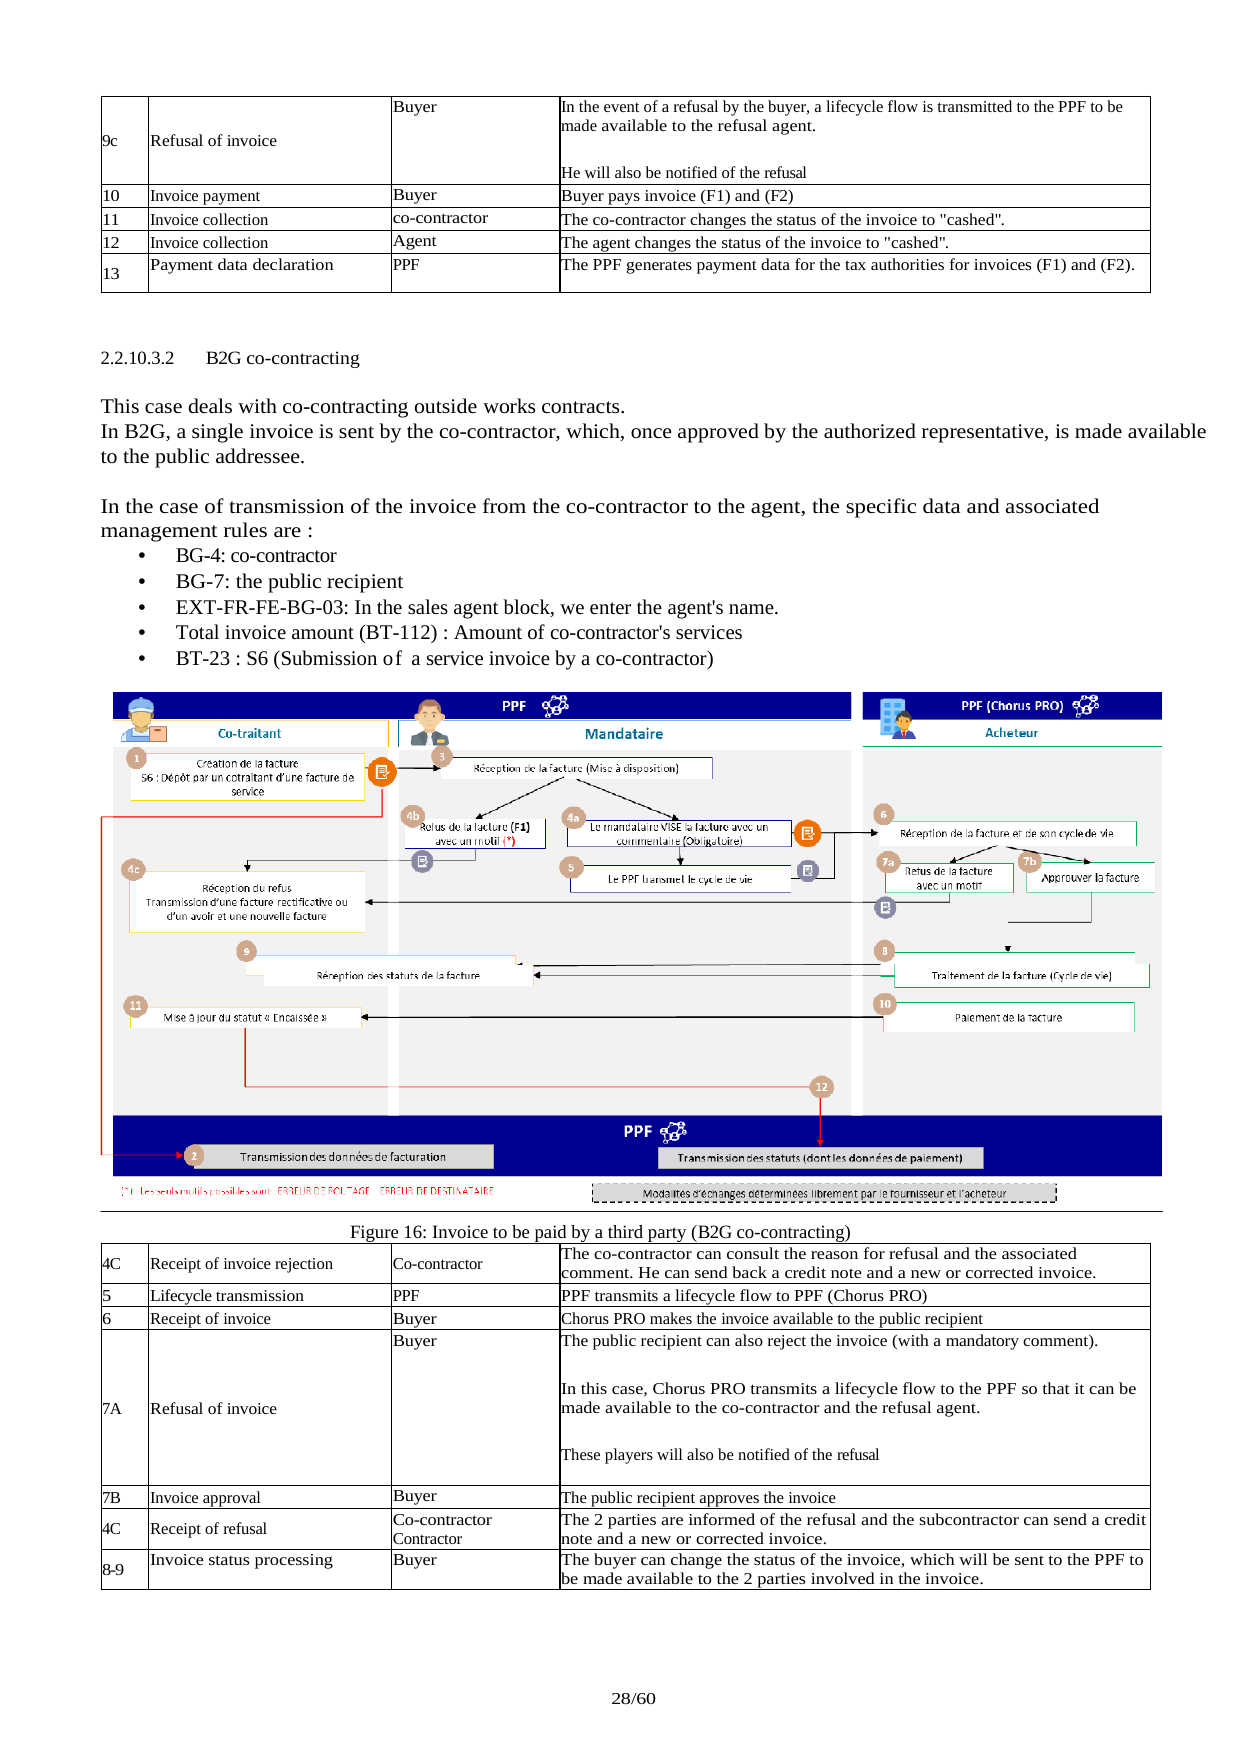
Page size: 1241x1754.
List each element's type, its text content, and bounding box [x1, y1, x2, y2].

table_header 9c [102, 97, 148, 183]
table_cell 10 [102, 185, 148, 207]
text This case deals with co-contracting outside works contracts. [100, 394, 1211, 418]
table_cell The public recipient can also reject the invoice (with a mandatory comment). In this case, Chorus PRO transmits a lifecycle flow to the PPF so that it can be made available to the co-contractor and the refusal agent. These players will also be notified of the refusal [561, 1330, 1150, 1485]
table_cell The agent changes the status of the invoice to "cashed". [561, 231, 1150, 253]
list BT-23 : S6 (Submission of a service invoice by a co-contractor) [138, 646, 1211, 670]
table_cell Buyer pays invoice (F1) and (F2) [561, 185, 1150, 207]
table_cell Invoice approval [149, 1486, 391, 1508]
table_cell Invoice collection [149, 208, 391, 230]
table_cell 7B [102, 1486, 148, 1508]
table_cell Receipt of invoice [149, 1307, 391, 1329]
table_cell PPF [392, 254, 559, 292]
table_cell Refusal of invoice [149, 1330, 391, 1485]
text In the case of transmission of the invoice from the co-contractor to the agent, the specific data and associated management rules are : [100, 493, 1139, 542]
table_cell 6 [102, 1307, 148, 1329]
list Total invoice amount (BT-112) : Amount of co-contractor's services [138, 620, 1211, 644]
table_cell The PPF generates payment data for the tax authorities for invoices (F1) and (F2). [561, 254, 1150, 292]
table_cell The buyer can change the status of the invoice, which will be sent to the PPF to be made available to the 2 parties involved in the invoice. [561, 1550, 1150, 1589]
list BG-7: the public recipient [138, 569, 1211, 593]
table_cell Invoice payment [149, 185, 391, 207]
list BG-4: co-contractor [138, 543, 1211, 567]
table_cell Buyer [392, 1307, 559, 1329]
table_cell Buyer [392, 1330, 559, 1485]
table_cell 5 [102, 1284, 148, 1306]
table_cell Invoice status processing [149, 1550, 391, 1589]
table_cell Lifecycle transmission [149, 1284, 391, 1306]
table_cell 12 [102, 231, 148, 253]
table_cell 13 [102, 254, 148, 292]
table_cell Buyer [392, 1550, 559, 1589]
table_cell PPF [392, 1284, 559, 1306]
table_cell 4C [102, 1509, 148, 1548]
table_cell Buyer [392, 185, 559, 207]
table_header Receipt of invoice rejection [149, 1244, 391, 1283]
table_cell The 2 parties are informed of the refusal and the subcontractor can send a credit note and a new or corrected invoice. [561, 1509, 1150, 1548]
table_cell 11 [102, 208, 148, 230]
table_cell 7A [102, 1330, 148, 1485]
table_cell Invoice collection [149, 231, 391, 253]
table_cell 8-9 [102, 1550, 148, 1589]
table_cell Buyer [392, 1486, 559, 1508]
table_header The co-contractor can consult the reason for refusal and the associated comment. He can send back a credit note and a new or corrected invoice. [561, 1244, 1150, 1283]
list B2G co-contracting [100, 347, 1211, 368]
text In B2G, a single invoice is sent by the co-contractor, which, once approved by the authorized representative, is made available to the public addressee. [100, 419, 1211, 468]
table_cell Payment data declaration [149, 254, 391, 292]
table_cell Receipt of refusal [149, 1509, 391, 1548]
table_cell Agent [392, 231, 559, 253]
picture [100, 692, 1163, 1212]
table_header 4C [102, 1244, 148, 1283]
table_cell co-contractor [392, 208, 559, 230]
table_header Refusal of invoice [149, 97, 391, 183]
table_cell The public recipient approves the invoice [561, 1486, 1150, 1508]
table_header In the event of a refusal by the buyer, a lifecycle flow is transmitted to the PPF to be made available to the refusal agent. He will also be notified of the refusal [561, 97, 1150, 183]
table_cell PPF transmits a lifecycle flow to PPF (Chorus PRO) [561, 1284, 1150, 1306]
table_header Buyer [392, 97, 559, 183]
table_cell The co-contractor changes the status of the invoice to "cashed". [561, 208, 1150, 230]
table_cell Co-contractor Contractor [392, 1509, 559, 1548]
list EXT-FR-FE-BG-03: In the sales agent block, we enter the agent's name. [138, 594, 1211, 619]
table_header Co-contractor [392, 1244, 559, 1283]
table_cell Chorus PRO makes the invoice available to the public recipient [561, 1307, 1150, 1329]
text Figure 16: Invoice to be paid by a third party (B2G co-contracting) [350, 699, 1211, 1243]
